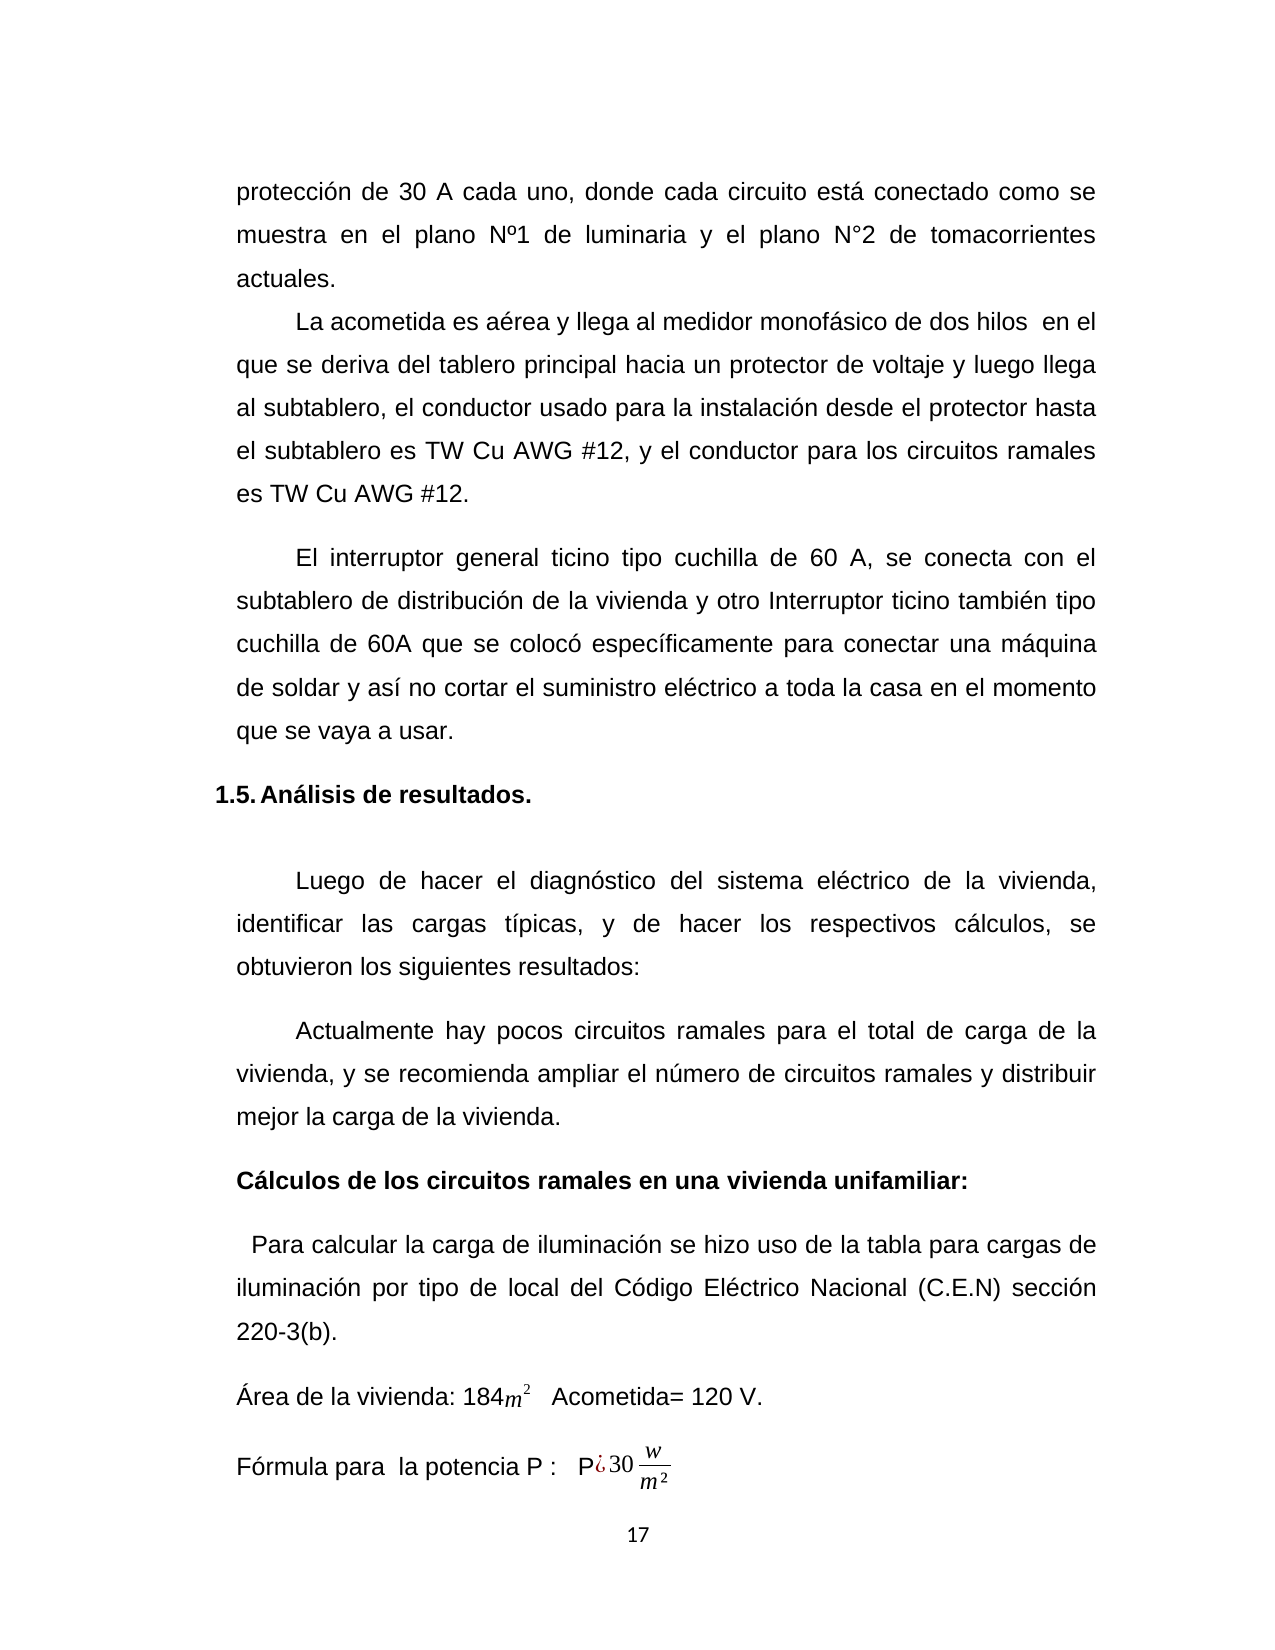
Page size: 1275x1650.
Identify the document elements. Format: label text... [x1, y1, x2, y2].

text Cálculos de los circuitos ramales en una vivienda unifamiliar: [236, 1166, 1098, 1195]
list Luego de hacer el diagnóstico del sistema eléctrico de la vivienda, identificar las cargas típicas, y de hacer los respectivos cálculos, se obtuvieron los siguientes resultados: [236, 866, 1098, 981]
list La acometida es aérea y llega al medidor monofásico de dos hilos en el que se deriva del tablero principal hacia un protector de voltaje y luego llega al subtablero, el conductor usado para la instalación desde el protector hasta el subtablero es TW Cu AWG #12, y el conductor para los circuitos ramales es TW Cu AWG #12. [236, 307, 1098, 508]
text Área de la vivienda: 184 Acometida= 120 V. [236, 1380, 1098, 1412]
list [236, 177, 1098, 292]
text Actualmente hay pocos circuitos ramales para el total de carga de la vivienda, y se recomienda ampliar el número de circuitos ramales y distribuir mejor la carga de la vivienda. [236, 1016, 1098, 1131]
text Para calcular la carga de iluminación se hizo uso de la tabla para cargas de iluminación por tipo de local del Código Eléctrico Nacional (C.E.N) sección 220-3(b). [236, 1230, 1098, 1345]
text Fórmula para la potencia P : P [236, 1437, 1098, 1496]
list Análisis de resultados. [215, 779, 1098, 808]
text El interruptor general ticino tipo cuchilla de 60 A, se conecta con el subtablero de distribución de la vivienda y otro Interruptor ticino también tipo cuchilla de 60A que se colocó específicamente para conectar una máquina de soldar y así no cortar el suministro eléctrico a toda la casa en el momento que se vaya a usar. [236, 543, 1098, 744]
